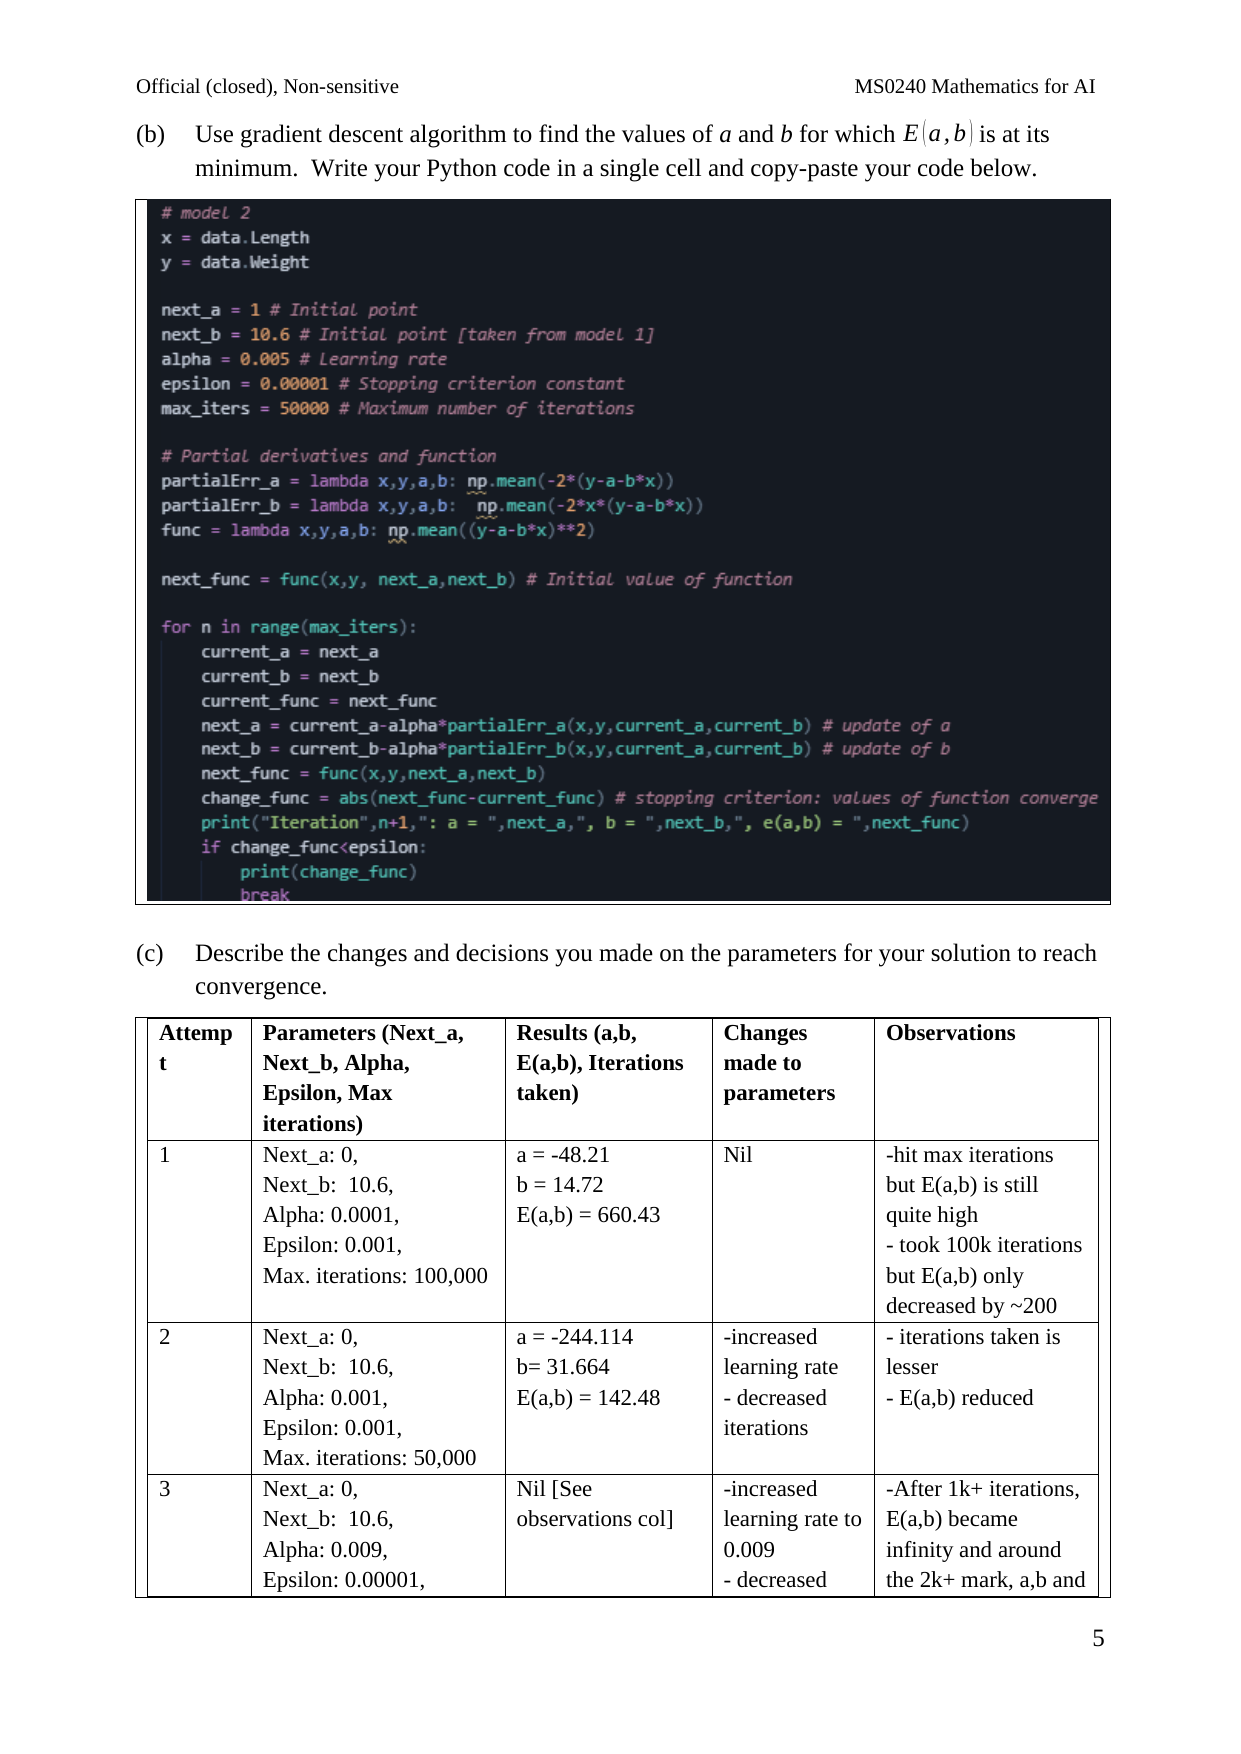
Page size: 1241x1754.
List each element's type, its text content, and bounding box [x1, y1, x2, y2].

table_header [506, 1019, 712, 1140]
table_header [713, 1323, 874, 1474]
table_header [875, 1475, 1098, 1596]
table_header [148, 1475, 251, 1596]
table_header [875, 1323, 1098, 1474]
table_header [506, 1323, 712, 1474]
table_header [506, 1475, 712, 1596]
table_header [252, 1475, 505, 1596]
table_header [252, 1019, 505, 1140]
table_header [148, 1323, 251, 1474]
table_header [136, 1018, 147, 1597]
table_header [136, 200, 1110, 904]
text (b) Use gradient descent algorithm to find the values of a and b for which is at its minimum. Write your Python code in a single cell and copy-paste your code below. [136, 118, 1104, 182]
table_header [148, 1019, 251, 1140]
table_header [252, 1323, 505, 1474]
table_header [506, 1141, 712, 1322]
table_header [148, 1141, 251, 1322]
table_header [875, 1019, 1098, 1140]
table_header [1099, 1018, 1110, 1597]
picture [147, 199, 1111, 901]
text (c) Describe the changes and decisions you made on the parameters for your solution to reach convergence. [136, 938, 1104, 1000]
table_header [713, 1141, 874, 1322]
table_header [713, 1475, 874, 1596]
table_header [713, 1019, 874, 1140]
